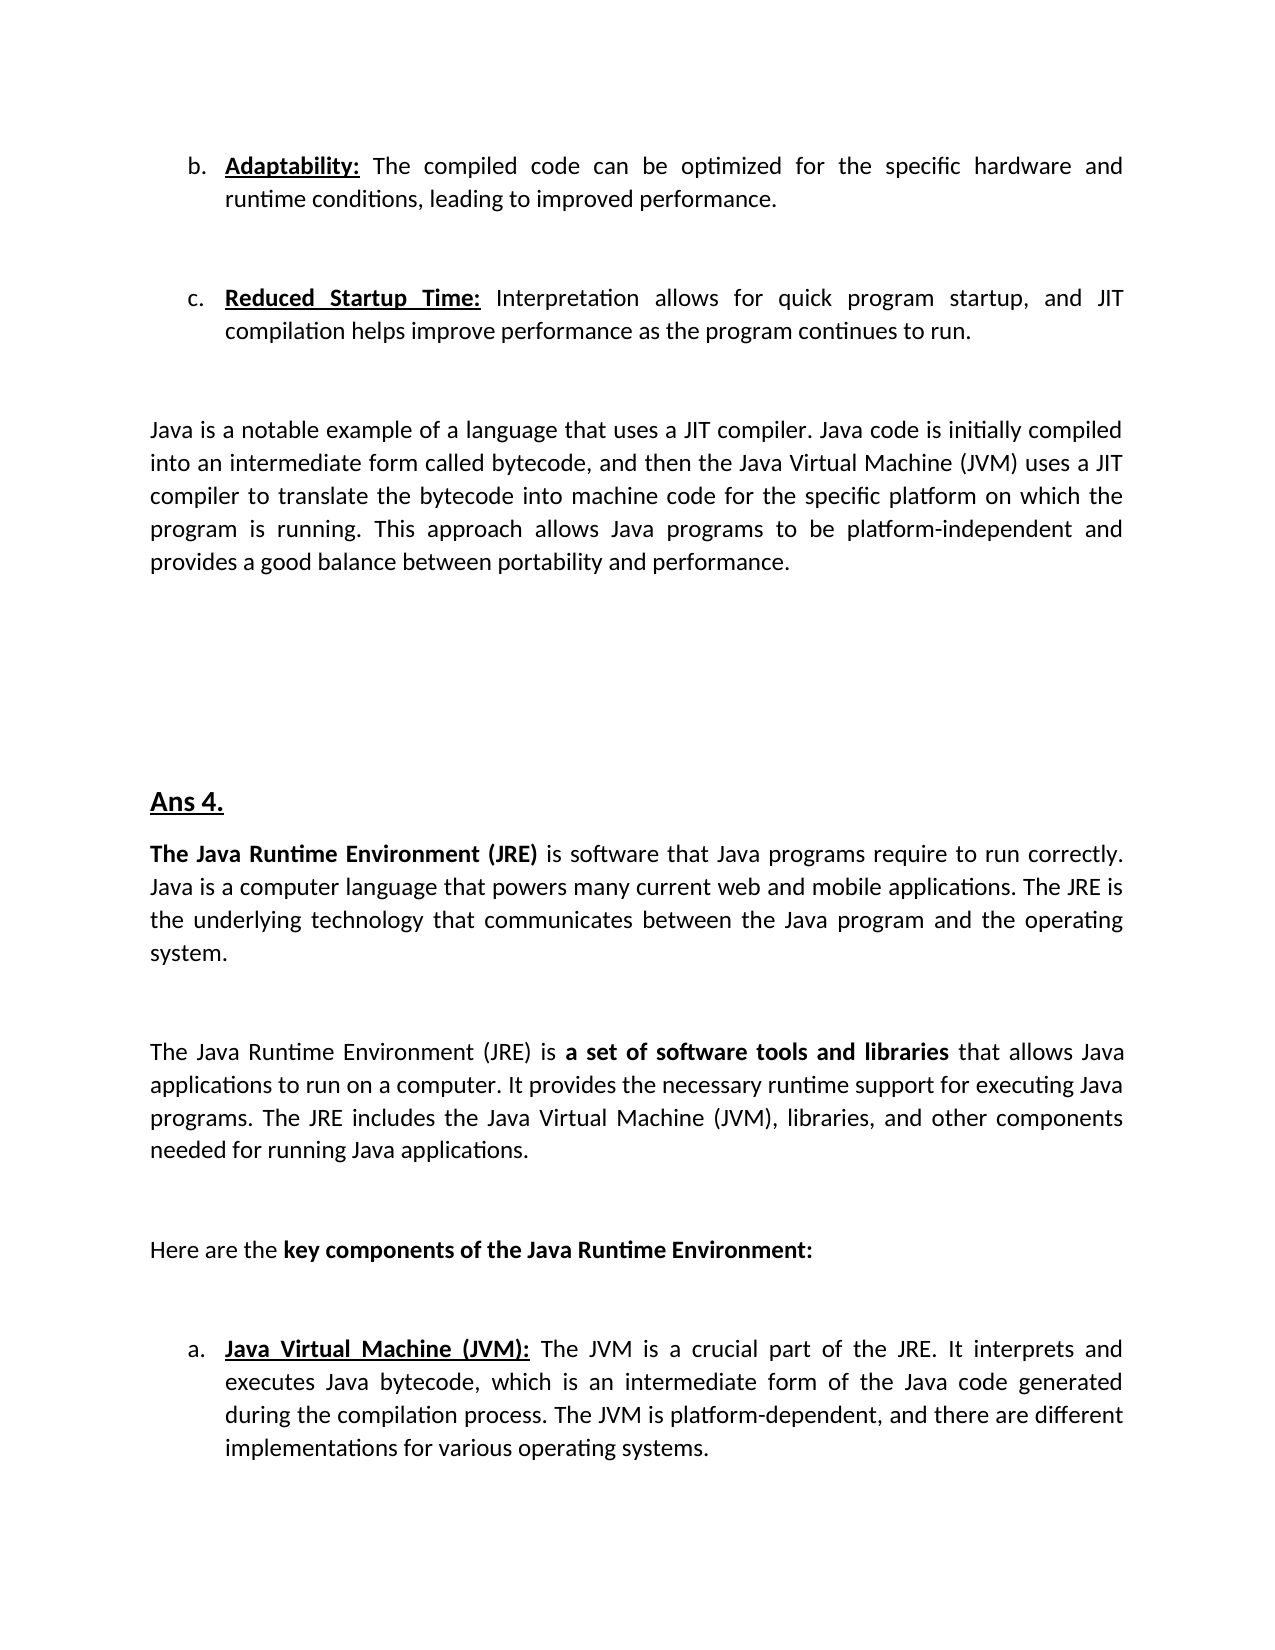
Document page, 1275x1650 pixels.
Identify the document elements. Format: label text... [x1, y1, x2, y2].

text The Java Runtime Environment (JRE) is a set of software tools and libraries that allows Java applications to run on a computer. It provides the necessary runtime support for executing Java programs. The JRE includes the Java Virtual Machine (JVM), libraries, and other components needed for running Java applications. [150, 1036, 1125, 1165]
text Here are the key components of the Java Runtime Environment: [150, 1234, 1125, 1264]
list Reduced Startup Time: Interpretation allows for quick program startup, and JIT compilation helps improve performance as the program continues to run. [187, 282, 1125, 346]
list Java Virtual Machine (JVM): The JVM is a crucial part of the JRE. It interprets and executes Java bytecode, which is an intermediate form of the Java code generated during the compilation process. The JVM is platform-dependent, and there are different implementations for various operating systems. [187, 1333, 1125, 1462]
text Java is a notable example of a language that uses a JIT compiler. Java code is initially compiled into an intermediate form called bytecode, and then the Java Virtual Machine (JVM) uses a JIT compiler to translate the bytecode into machine code for the specific platform on which the program is running. This approach allows Java programs to be platform-independent and provides a good balance between portability and performance. [150, 414, 1125, 576]
text The Java Runtime Environment (JRE) is software that Java programs require to run correctly. Java is a computer language that powers many current web and mobile applications. The JRE is the underlying technology that communicates between the Java program and the operating system. [150, 838, 1125, 967]
text Ans 4. [150, 783, 1125, 818]
list Adaptability: The compiled code can be optimized for the specific hardware and runtime conditions, leading to improved performance. [187, 150, 1125, 213]
